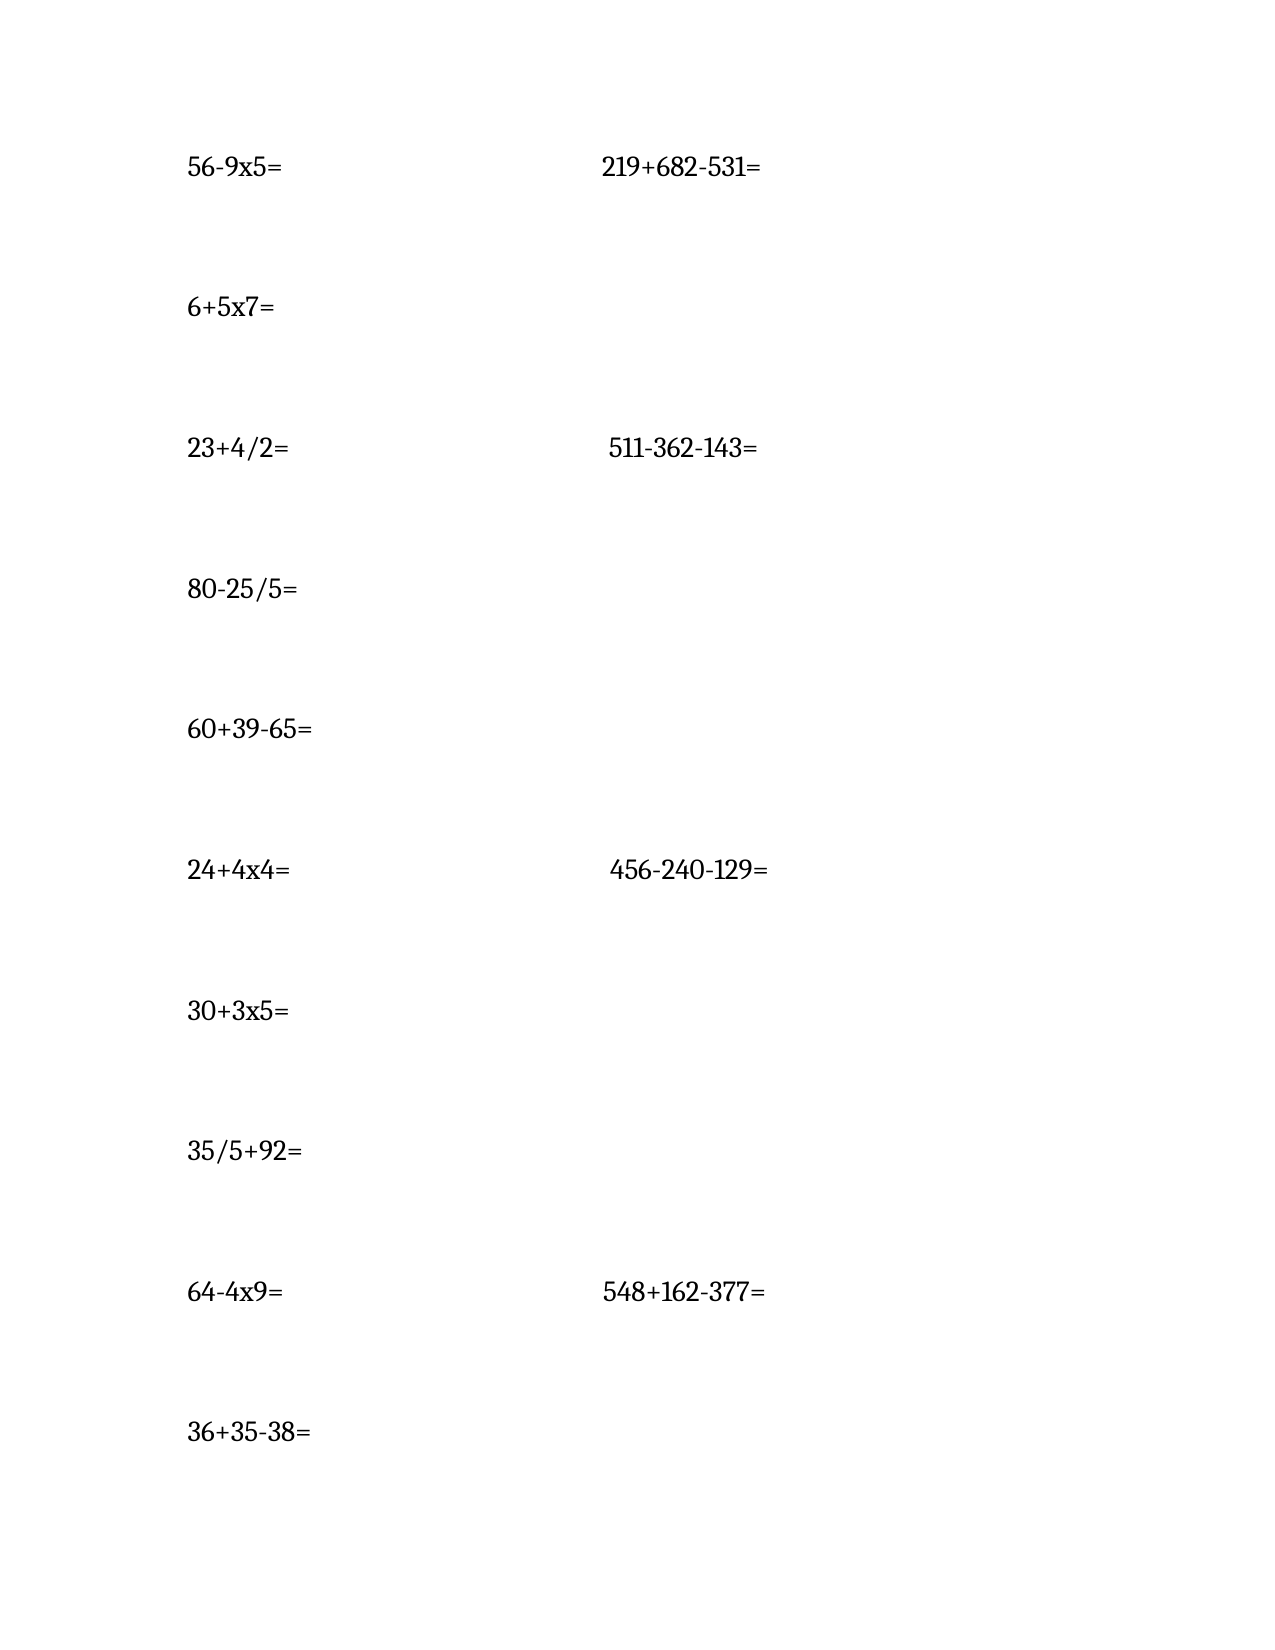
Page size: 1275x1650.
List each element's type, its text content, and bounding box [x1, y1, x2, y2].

text 24+4x4= 456-240-129= [187, 853, 1087, 887]
text 30+3x5= [187, 994, 1087, 1027]
text 80-25/5= [187, 572, 1087, 605]
text 60+39-65= [187, 712, 1087, 746]
text 35/5+92= [187, 1134, 1087, 1168]
text 6+5x7= [187, 291, 1087, 324]
text 56-9x5= 219+682-531= [187, 150, 1087, 183]
text 64-4x9= 548+162-377= [187, 1275, 1087, 1308]
text 36+35-38= [187, 1416, 1087, 1449]
text 23+4/2= 511-362-143= [187, 431, 1087, 465]
